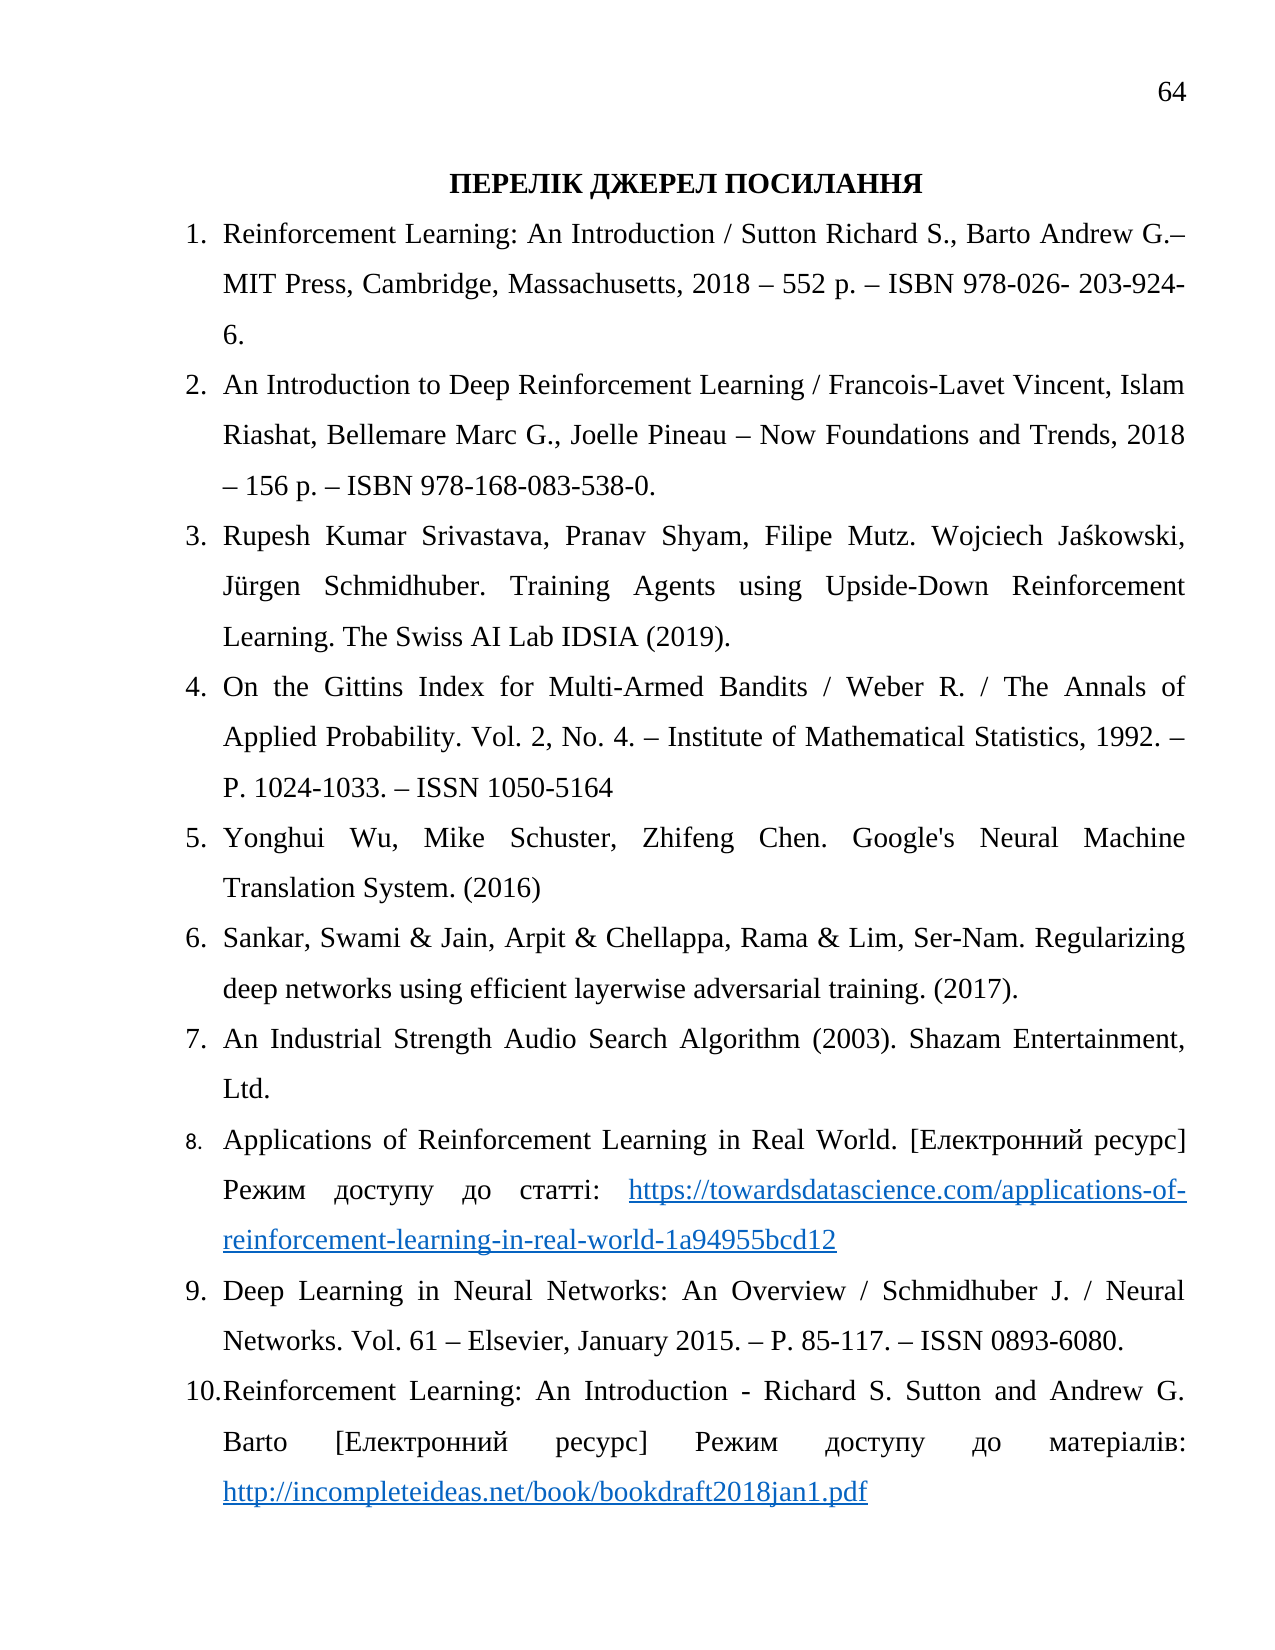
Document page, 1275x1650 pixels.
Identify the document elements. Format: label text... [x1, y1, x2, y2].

list Deep Learning in Neural Networks: An Overview / Schmidhuber J. / Neural Networks. Vol. 61 – Elsevier, January 2015. – P. 85-117. – ISSN 0893-6080. [185, 1273, 1186, 1357]
list An Industrial Strength Audio Search Algorithm (2003). Shazam Entertainment, Ltd. [185, 1021, 1186, 1105]
subtitle ПЕРЕЛІК ДЖЕРЕЛ ПОСИЛАННЯ [148, 166, 1149, 199]
list Reinforcement Learning: An Introduction - Richard S. Sutton and Andrew G. Barto [Електронний ресурс] Режим доступу до матеріалів: http://incompleteideas.net/book/bookdraft2018jan1.pdf [185, 1373, 1186, 1508]
list Applications of Reinforcement Learning in Real World. [Електронний ресурс] Режим доступу до статті: https://towardsdatascience.com/applications-of-reinforcement-learning-in-real-world-1a94955bcd12 [185, 1122, 1186, 1256]
list On the Gittins Index for Multi-Armed Bandits / Weber R. / The Annals of Applied Probability. Vol. 2, No. 4. – Institute of Mathematical Statistics, 1992. – P. 1024-1033. – ISSN 1050-5164 [185, 669, 1186, 803]
list Sankar, Swami & Jain, Arpit & Chellappa, Rama & Lim, Ser-Nam. Regularizing deep networks using efficient layerwise adversarial training. (2017). [185, 921, 1186, 1004]
list Reinforcement Learning: An Introduction / Sutton Richard S., Barto Andrew G.– MIT Press, Cambridge, Massachusetts, 2018 – 552 p. – ISBN 978-026- 203-924-6. [185, 216, 1186, 350]
list Rupesh Kumar Srivastava, Pranav Shyam, Filipe Mutz. Wojciech Jaśkowski, Jürgen Schmidhuber. Training Agents using Upside-Down Reinforcement Learning. The Swiss AI Lab IDSIA (2019). [185, 518, 1186, 652]
list Yonghui Wu, Mike Schuster, Zhifeng Chen. Google's Neural Machine Translation System. (2016) [185, 820, 1186, 904]
list An Introduction to Deep Reinforcement Learning / Francois-Lavet Vincent, Islam Riashat, Bellemare Marc G., Joelle Pineau – Now Foundations and Trends, 2018 – 156 p. – ISBN 978-168-083-538-0. [185, 367, 1186, 501]
